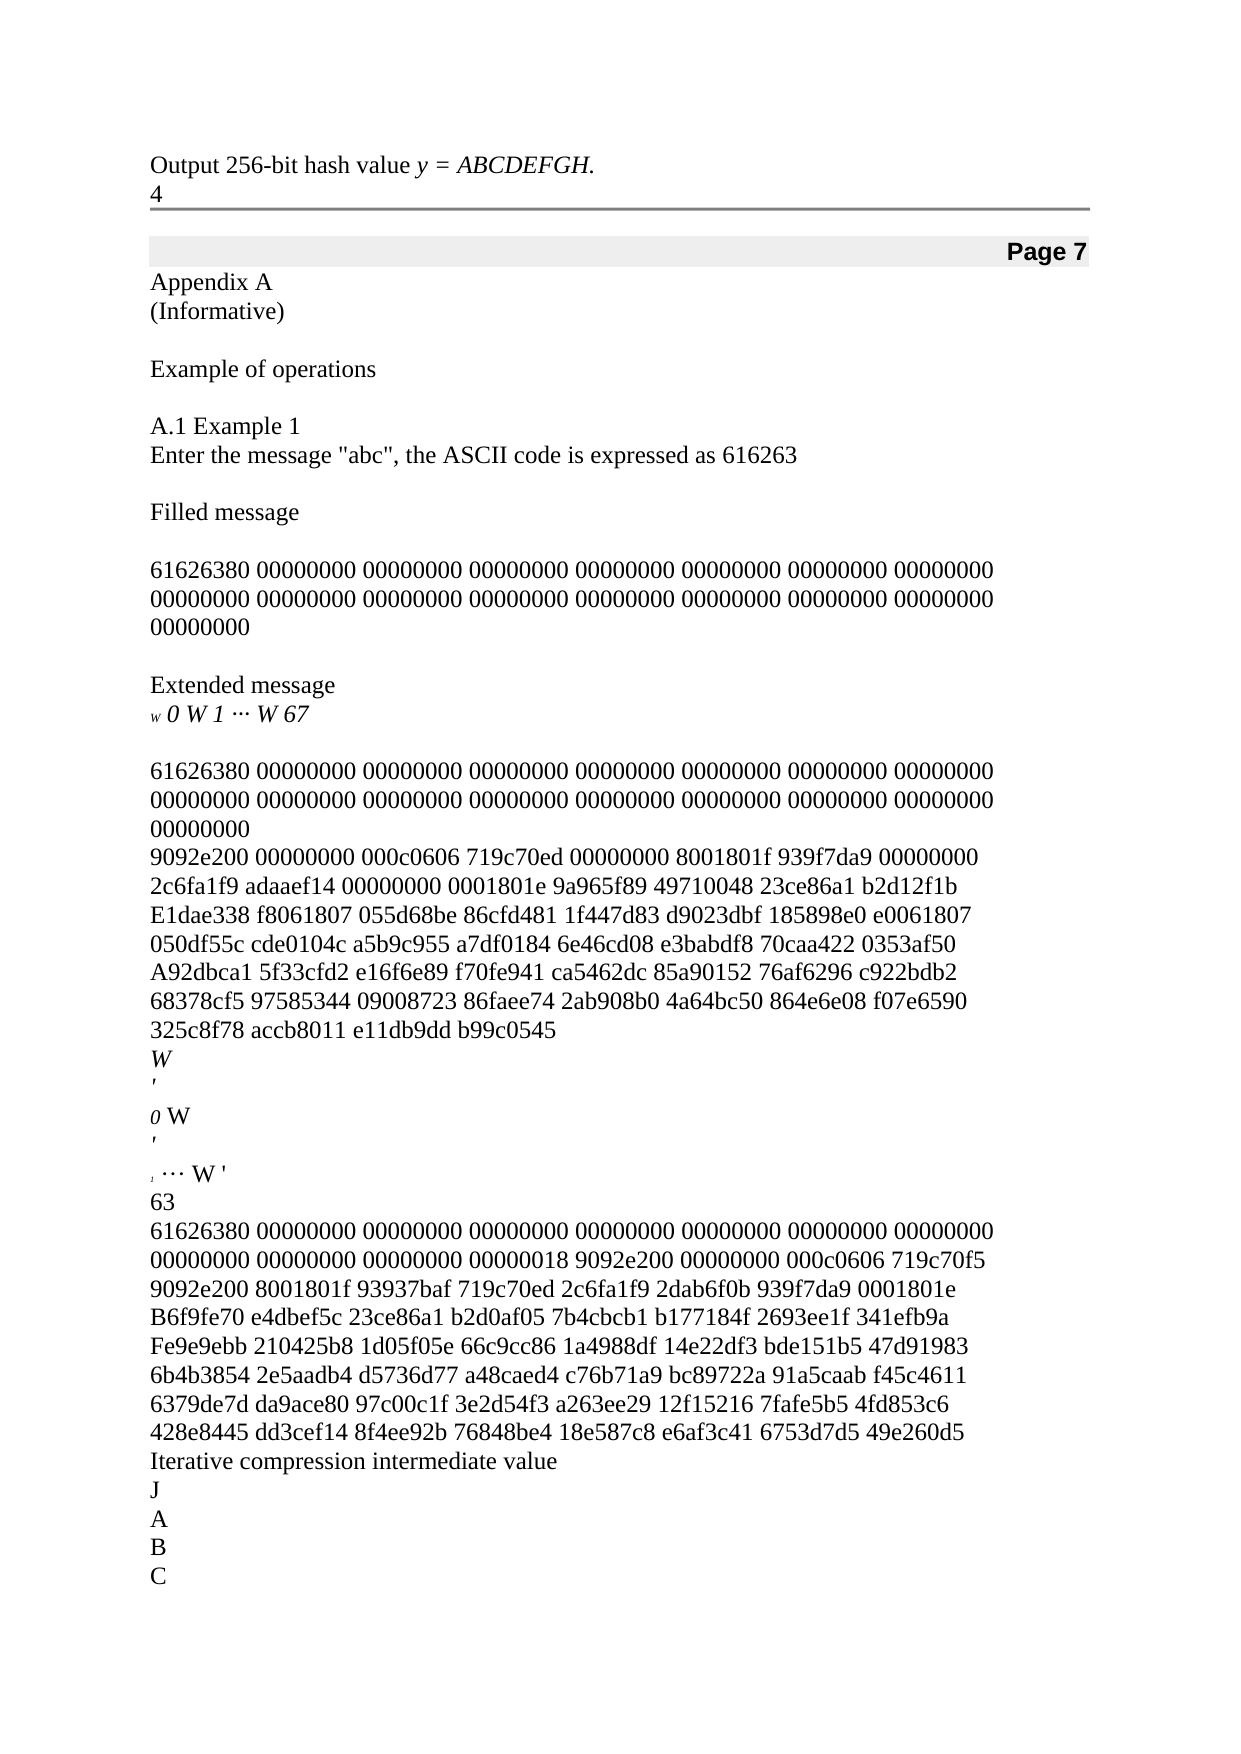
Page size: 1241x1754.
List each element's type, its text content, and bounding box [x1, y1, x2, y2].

text C [150, 1561, 1090, 1590]
text W 0 W 1 ··· W 67 [150, 699, 1090, 727]
text Fe9e9ebb 210425b8 1d05f05e 66c9cc86 1a4988df 14e22df3 bde151b5 47d91983 [150, 1331, 1090, 1360]
text A92dbca1 5f33cfd2 e16f6e89 f70fe941 ca5462dc 85a90152 76af6296 c922bdb2 [150, 957, 1090, 986]
text E1dae338 f8061807 055d68be 86cfd481 1f447d83 d9023dbf 185898e0 e0061807 [150, 900, 1090, 929]
text 00000000 00000000 00000000 00000000 00000000 00000000 00000000 00000000 00000000 [150, 584, 1090, 641]
text 00000000 00000000 00000000 00000018 9092e200 00000000 000c0606 719c70f5 [150, 1245, 1090, 1274]
text 00000000 00000000 00000000 00000000 00000000 00000000 00000000 00000000 00000000 [150, 785, 1090, 842]
text Example of operations [150, 354, 1090, 382]
text 6379de7d da9ace80 97c00c1f 3e2d54f3 a263ee29 12f15216 7fafe5b5 4fd853c6 [150, 1389, 1090, 1417]
text A [150, 1504, 1090, 1532]
text A.1 Example 1 [150, 411, 1090, 440]
text 61626380 00000000 00000000 00000000 00000000 00000000 00000000 00000000 [150, 555, 1090, 584]
text Extended message [150, 670, 1090, 699]
text 61626380 00000000 00000000 00000000 00000000 00000000 00000000 00000000 [150, 756, 1090, 785]
text (Informative) [150, 296, 1090, 325]
text ' [150, 1130, 1090, 1159]
text 428e8445 dd3cef14 8f4ee92b 76848be4 18e587c8 e6af3c41 6753d7d5 49e260d5 [150, 1417, 1090, 1446]
text 325c8f78 accb8011 e11db9dd b99c0545 [150, 1015, 1090, 1044]
text Enter the message "abc", the ASCII code is expressed as 616263 [150, 440, 1090, 469]
text Output 256-bit hash value y = ABCDEFGH. [150, 150, 1090, 179]
text 0 W [150, 1101, 1090, 1130]
text Iterative compression intermediate value [150, 1446, 1090, 1475]
text 61626380 00000000 00000000 00000000 00000000 00000000 00000000 00000000 [150, 1216, 1090, 1245]
text ' [150, 1072, 1090, 1101]
text Appendix A [150, 267, 1090, 296]
text B6f9fe70 e4dbef5c 23ce86a1 b2d0af05 7b4cbcb1 b177184f 2693ee1f 341efb9a [150, 1302, 1090, 1331]
text 4 [150, 179, 1090, 207]
text W [150, 1044, 1090, 1072]
text Filled message [150, 497, 1090, 526]
text 050df55c cde0104c a5b9c955 a7df0184 6e46cd08 e3babdf8 70caa422 0353af50 [150, 929, 1090, 957]
text B [150, 1532, 1090, 1561]
text 1 ··· W ' [150, 1159, 1090, 1187]
text 63 [150, 1187, 1090, 1216]
text 2c6fa1f9 adaaef14 00000000 0001801e 9a965f89 49710048 23ce86a1 b2d12f1b [150, 871, 1090, 900]
text 6b4b3854 2e5aadb4 d5736d77 a48caed4 c76b71a9 bc89722a 91a5caab f45c4611 [150, 1360, 1090, 1389]
text 9092e200 00000000 000c0606 719c70ed 00000000 8001801f 939f7da9 00000000 [150, 842, 1090, 871]
text J [150, 1475, 1090, 1504]
text 9092e200 8001801f 93937baf 719c70ed 2c6fa1f9 2dab6f0b 939f7da9 0001801e [150, 1274, 1090, 1302]
table_header Page 7 [149, 236, 1089, 267]
text 68378cf5 97585344 09008723 86faee74 2ab908b0 4a64bc50 864e6e08 f07e6590 [150, 986, 1090, 1015]
